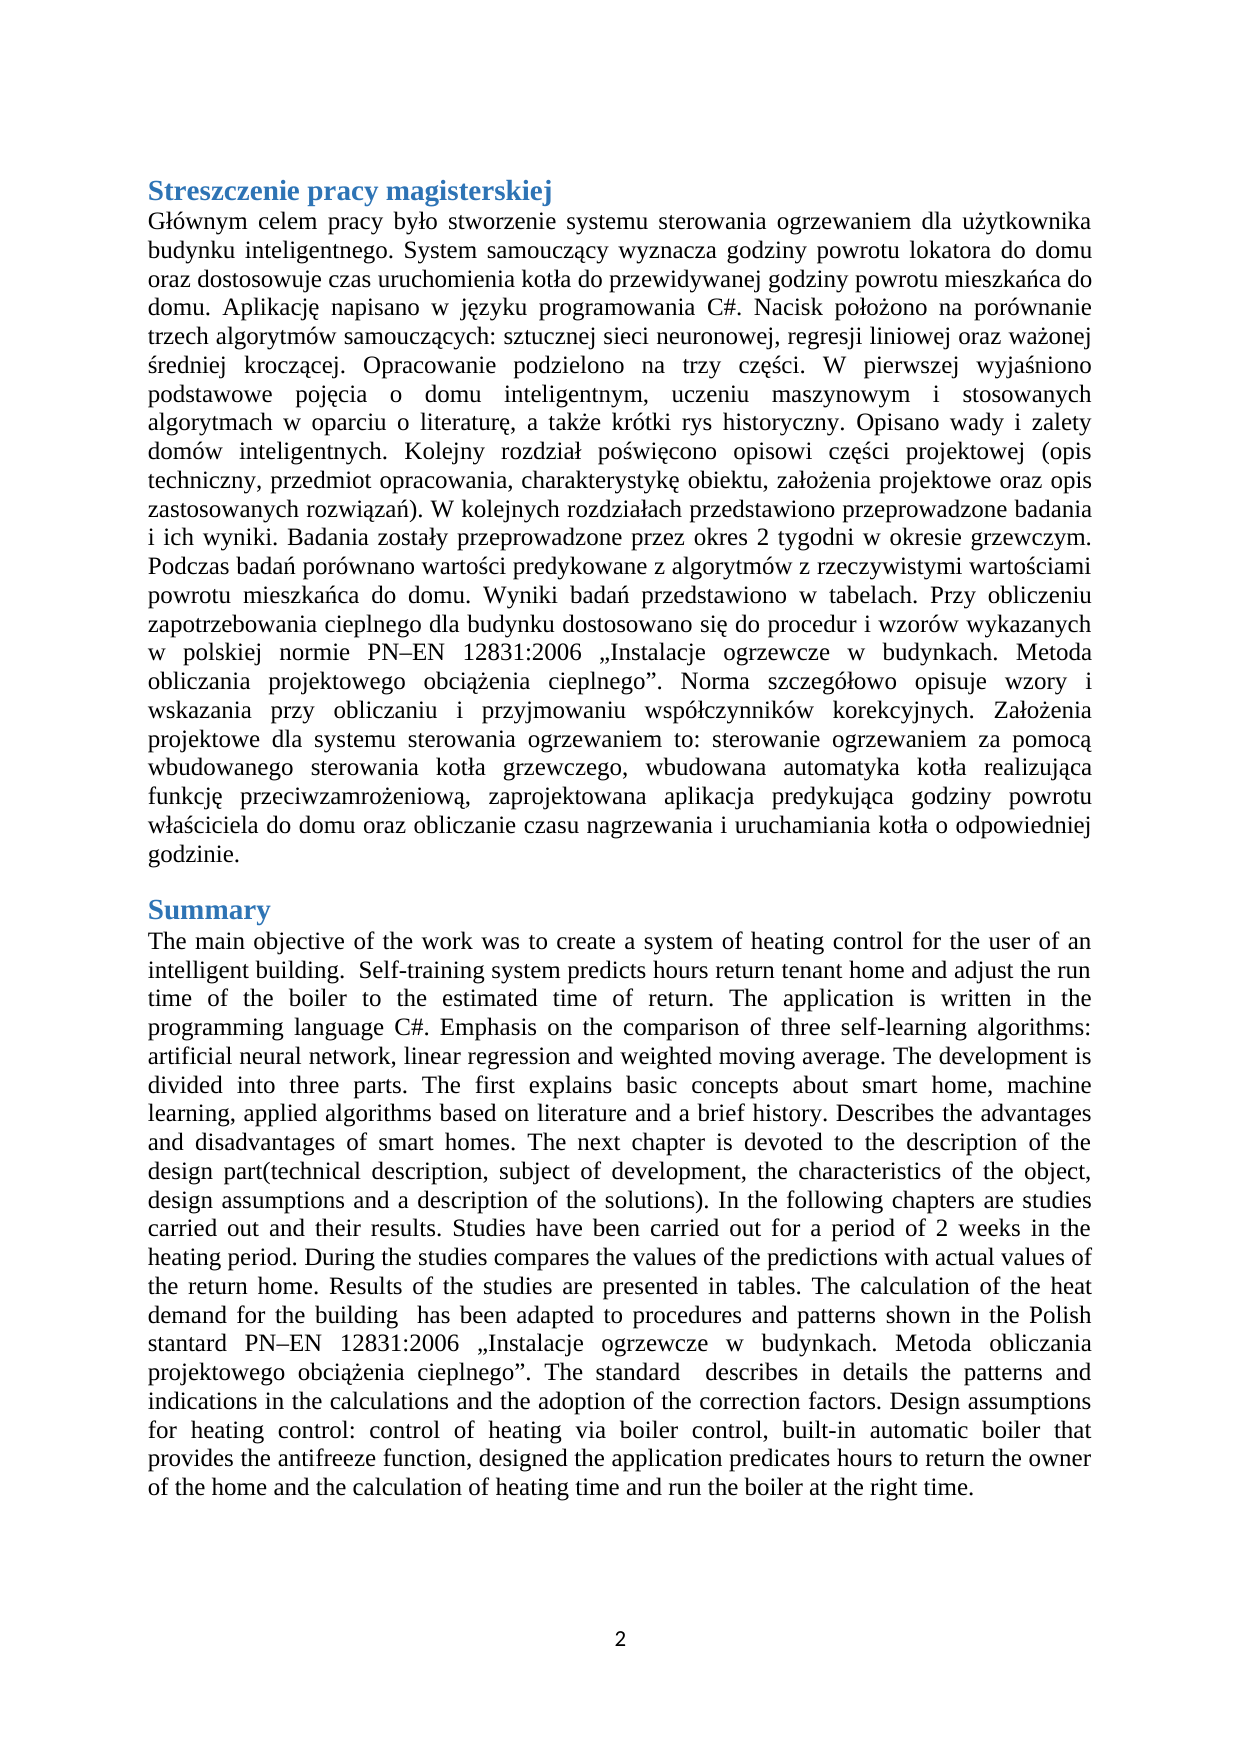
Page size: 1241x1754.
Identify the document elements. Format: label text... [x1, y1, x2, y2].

text The main objective of the work was to create a system of heating control for the user of an intelligent building. Self-training system predicts hours return tenant home and adjust the run time of the boiler to the estimated time of return. The application is written in the programming language C#. Emphasis on the comparison of three self-learning algorithms: artificial neural network, linear regression and weighted moving average. The development is divided into three parts. The first explains basic concepts about smart home, machine learning, applied algorithms based on literature and a brief history. Describes the advantages and disadvantages of smart homes. The next chapter is devoted to the description of the design part(technical description, subject of development, the characteristics of the object, design assumptions and a description of the solutions). In the following chapters are studies carried out and their results. Studies have been carried out for a period of 2 weeks in the heating period. During the studies compares the values of the predictions with actual values of the return home. Results of the studies are presented in tables. The calculation of the heat demand for the building has been adapted to procedures and patterns shown in the Polish stantard PN–EN 12831:2006 „Instalacje ogrzewcze w budynkach. Metoda obliczania projektowego obciążenia cieplnego”. The standard describes in details the patterns and indications in the calculations and the adoption of the correction factors. Design assumptions for heating control: control of heating via boiler control, built-in automatic boiler that provides the antifreeze function, designed the application predicates hours to return the owner of the home and the calculation of heating time and run the boiler at the right time. [148, 926, 1093, 1501]
subtitle Summary [148, 892, 1093, 926]
text Głównym celem pracy było stworzenie systemu sterowania ogrzewaniem dla użytkownika budynku inteligentnego. System samouczący wyznacza godziny powrotu lokatora do domu oraz dostosowuje czas uruchomienia kotła do przewidywanej godziny powrotu mieszkańca do domu. Aplikację napisano w języku programowania C#. Nacisk położono na porównanie trzech algorytmów samouczących: sztucznej sieci neuronowej, regresji liniowej oraz ważonej średniej kroczącej. Opracowanie podzielono na trzy części. W pierwszej wyjaśniono podstawowe pojęcia o domu inteligentnym, uczeniu maszynowym i stosowanych algorytmach w oparciu o literaturę, a także krótki rys historyczny. Opisano wady i zalety domów inteligentnych. Kolejny rozdział poświęcono opisowi części projektowej (opis techniczny, przedmiot opracowania, charakterystykę obiektu, założenia projektowe oraz opis zastosowanych rozwiązań). W kolejnych rozdziałach przedstawiono przeprowadzone badania i ich wyniki. Badania zostały przeprowadzone przez okres 2 tygodni w okresie grzewczym. Podczas badań porównano wartości predykowane z algorytmów z rzeczywistymi wartościami powrotu mieszkańca do domu. Wyniki badań przedstawiono w tabelach. Przy obliczeniu zapotrzebowania cieplnego dla budynku dostosowano się do procedur i wzorów wykazanych w polskiej normie PN–EN 12831:2006 „Instalacje ogrzewcze w budynkach. Metoda obliczania projektowego obciążenia cieplnego”. Norma szczegółowo opisuje wzory i wskazania przy obliczaniu i przyjmowaniu współczynników korekcyjnych. Założenia projektowe dla systemu sterowania ogrzewaniem to: sterowanie ogrzewaniem za pomocą wbudowanego sterowania kotła grzewczego, wbudowana automatyka kotła realizująca funkcję przeciwzamrożeniową, zaprojektowana aplikacja predykująca godziny powrotu właściciela do domu oraz obliczanie czasu nagrzewania i uruchamiania kotła o odpowiedniej godzinie. [148, 206, 1093, 867]
subtitle Streszczenie pracy magisterskiej [148, 173, 1093, 206]
